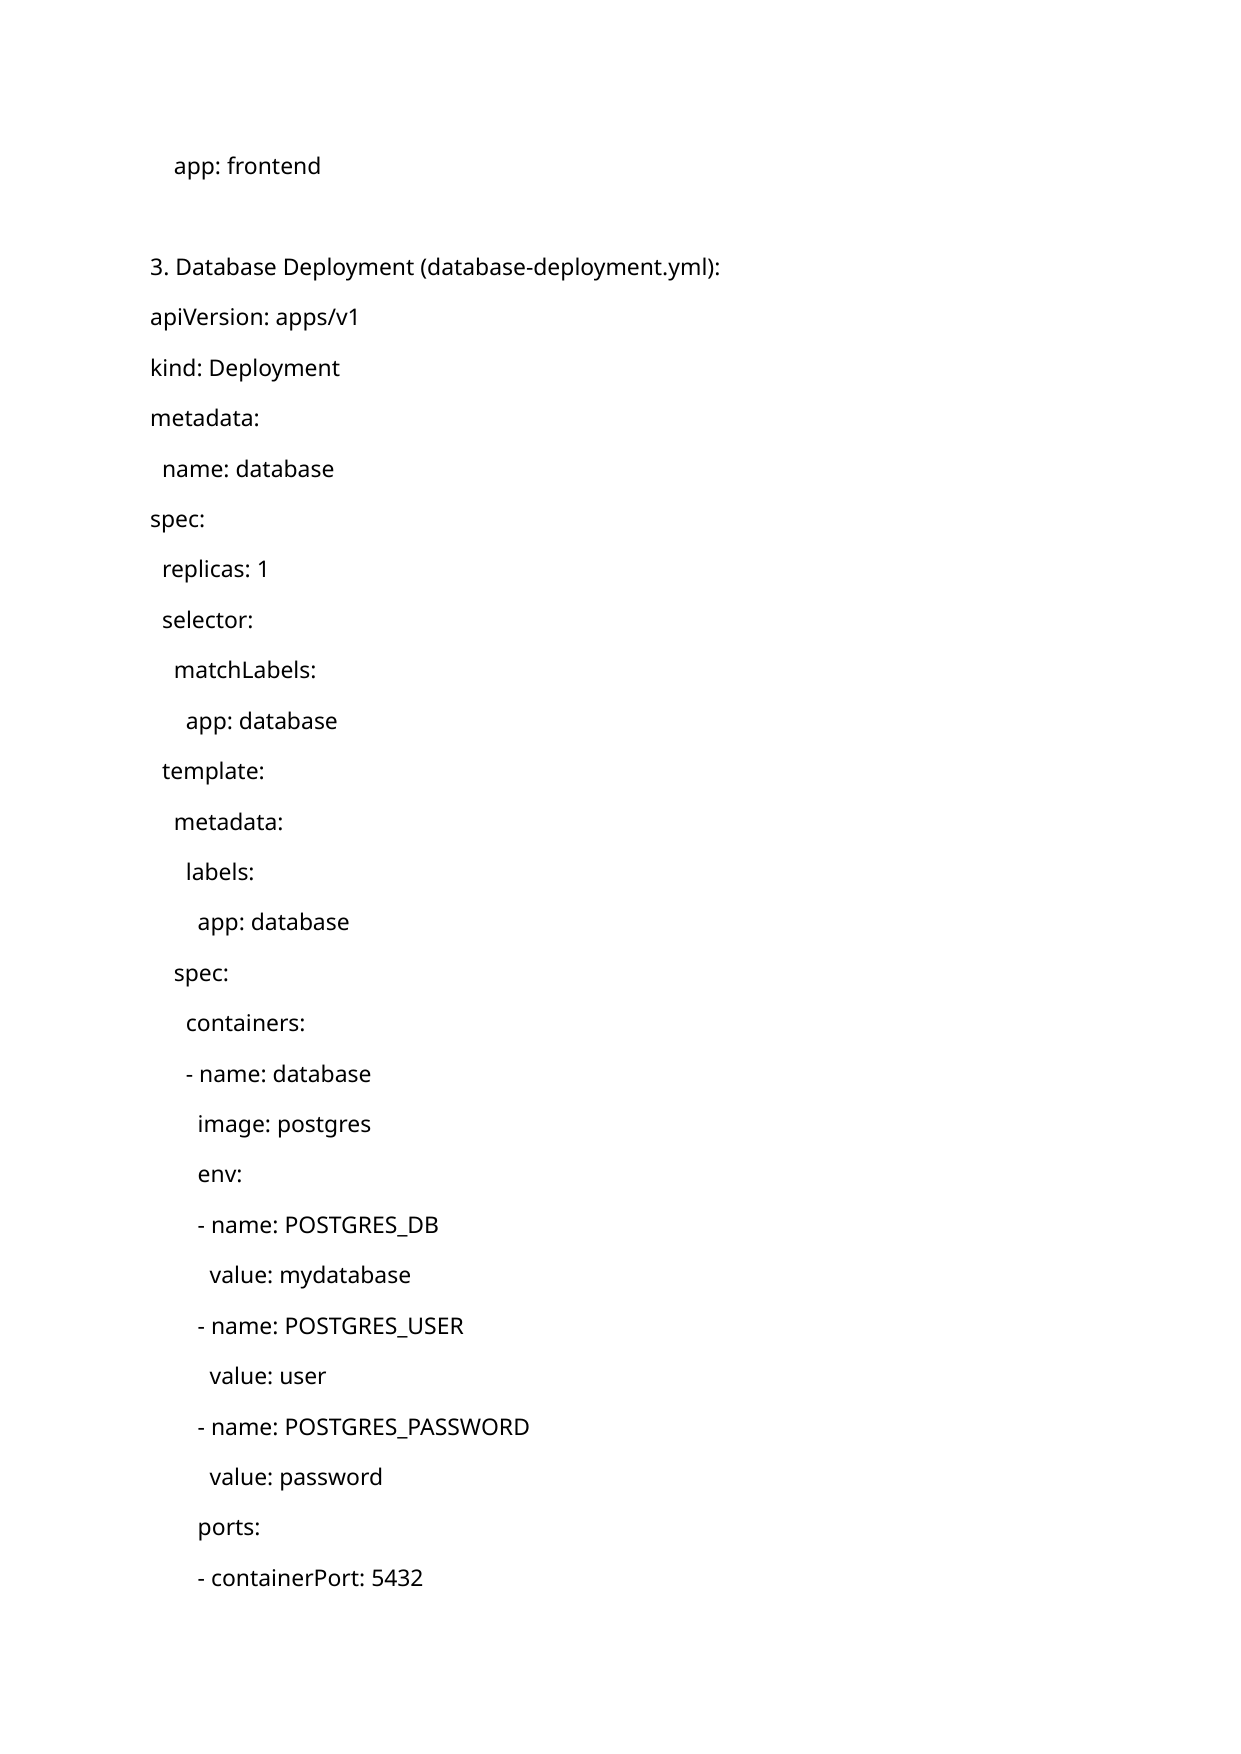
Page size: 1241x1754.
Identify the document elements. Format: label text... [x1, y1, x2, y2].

text ports: [150, 1511, 1090, 1542]
text app: database [150, 906, 1090, 937]
text env: [150, 1158, 1090, 1189]
text labels: [150, 856, 1090, 887]
text spec: [150, 503, 1090, 534]
text apiVersion: apps/v1 [150, 301, 1090, 332]
text spec: [150, 957, 1090, 988]
text selector: [150, 604, 1090, 635]
text - name: POSTGRES_USER [150, 1309, 1090, 1341]
text - name: POSTGRES_PASSWORD [150, 1410, 1090, 1442]
text - containerPort: 5432 [150, 1562, 1090, 1593]
text template: [150, 755, 1090, 786]
text matchLabels: [150, 654, 1090, 685]
text metadata: [150, 402, 1090, 433]
text containers: [150, 1007, 1090, 1038]
text name: database [150, 452, 1090, 484]
text value: mydatabase [150, 1259, 1090, 1290]
text value: user [150, 1360, 1090, 1391]
text app: frontend [150, 150, 1090, 181]
text app: database [150, 704, 1090, 736]
text image: postgres [150, 1108, 1090, 1139]
text replicas: 1 [150, 553, 1090, 584]
text - name: POSTGRES_DB [150, 1209, 1090, 1240]
text kind: Deployment [150, 352, 1090, 383]
text - name: database [150, 1057, 1090, 1089]
text value: password [150, 1461, 1090, 1492]
text metadata: [150, 805, 1090, 837]
text 3. Database Deployment (database-deployment.yml): [150, 251, 1090, 282]
